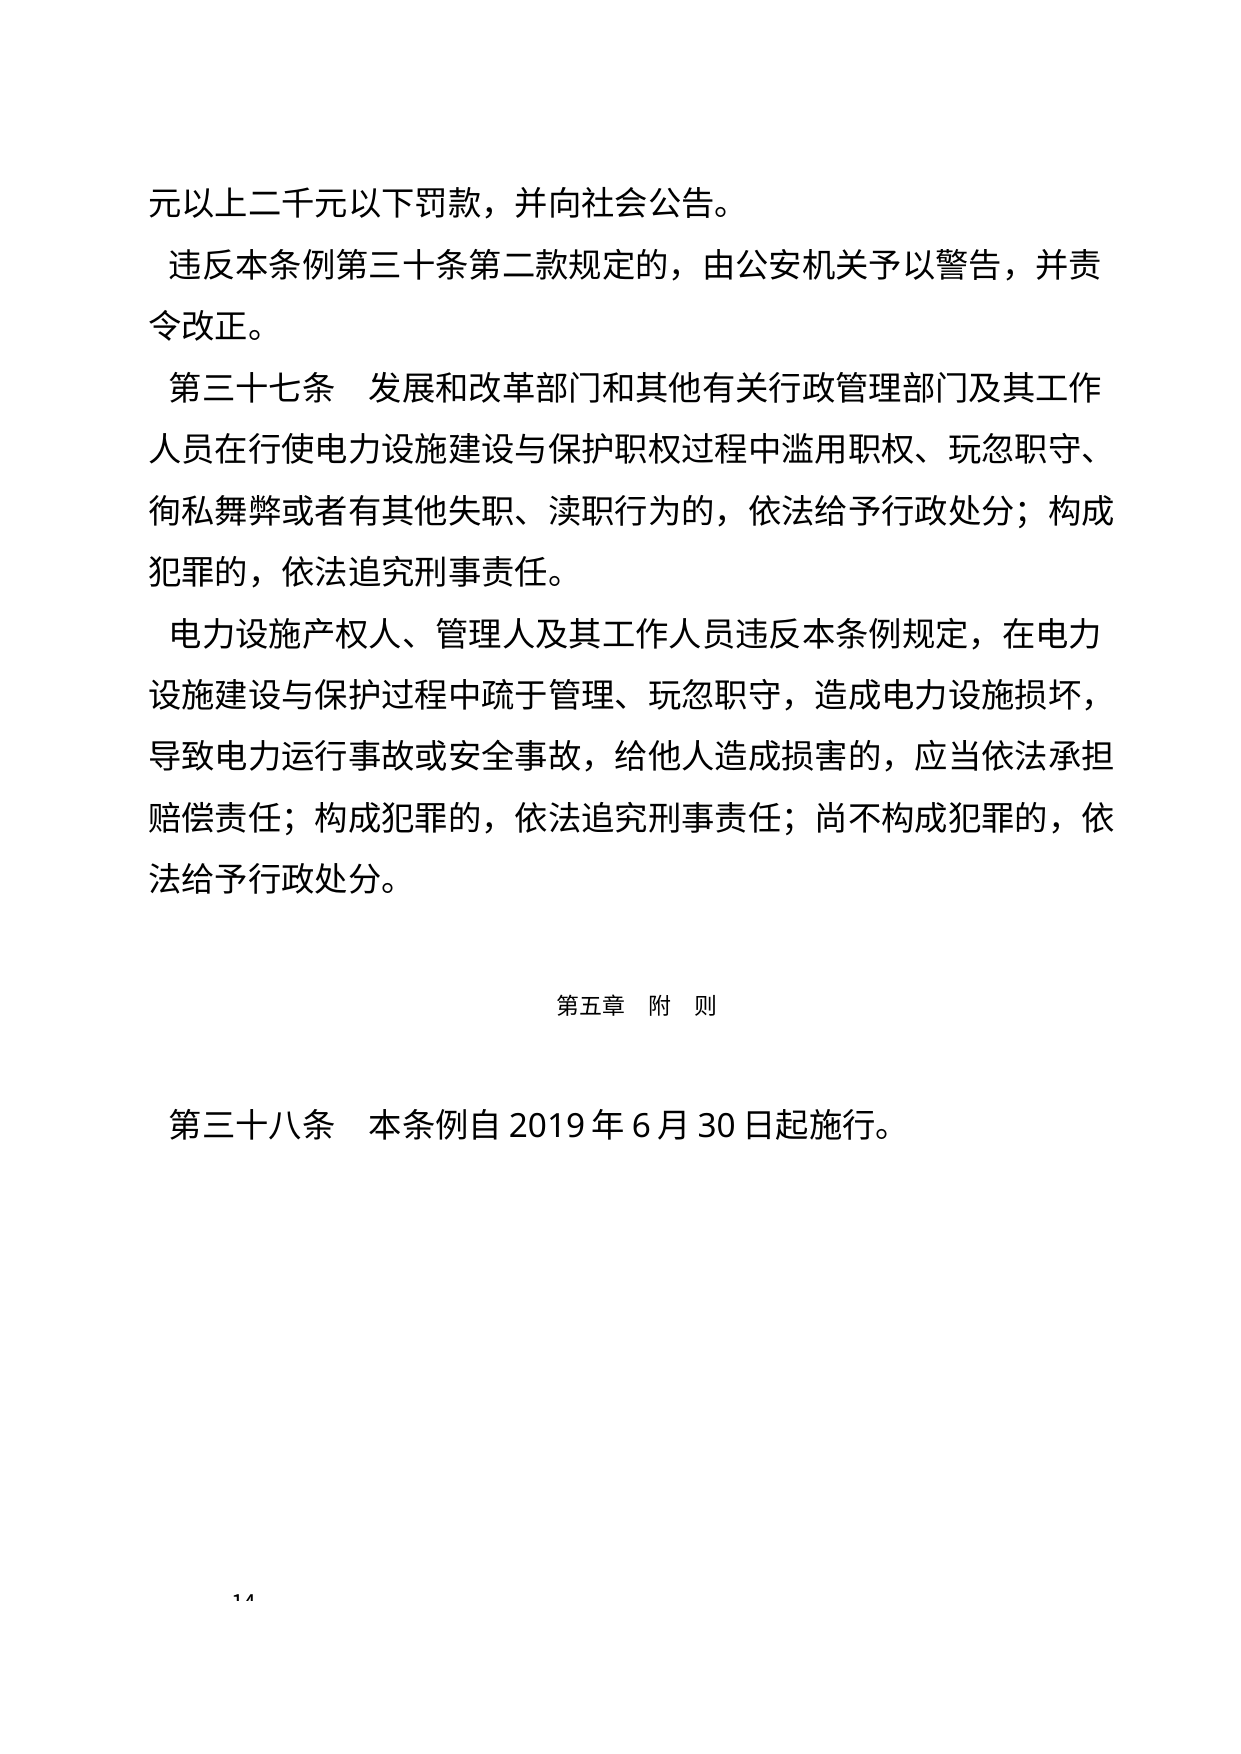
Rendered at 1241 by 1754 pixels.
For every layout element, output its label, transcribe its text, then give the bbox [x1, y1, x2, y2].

text 第三十八条 本条例自2019年6月30日起施行。 [148, 1088, 1126, 1150]
text 第五章 附 则 [148, 966, 1126, 1027]
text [148, 167, 1126, 228]
text 第三十七条 发展和改革部门和其他有关行政管理部门及其工作人员在行使电力设施建设与保护职权过程中滥用职权、玩忽职守、徇私舞弊或者有其他失职、渎职行为的，依法给予行政处分；构成犯罪的，依法追究刑事责任。 [148, 351, 1126, 597]
text 电力设施产权人、管理人及其工作人员违反本条例规定，在电力设施建设与保护过程中疏于管理、玩忽职守，造成电力设施损坏，导致电力运行事故或安全事故，给他人造成损害的，应当依法承担赔偿责任；构成犯罪的，依法追究刑事责任；尚不构成犯罪的，依法给予行政处分。 [148, 597, 1126, 904]
text 违反本条例第三十条第二款规定的，由公安机关予以警告，并责令改正。 [148, 228, 1126, 351]
